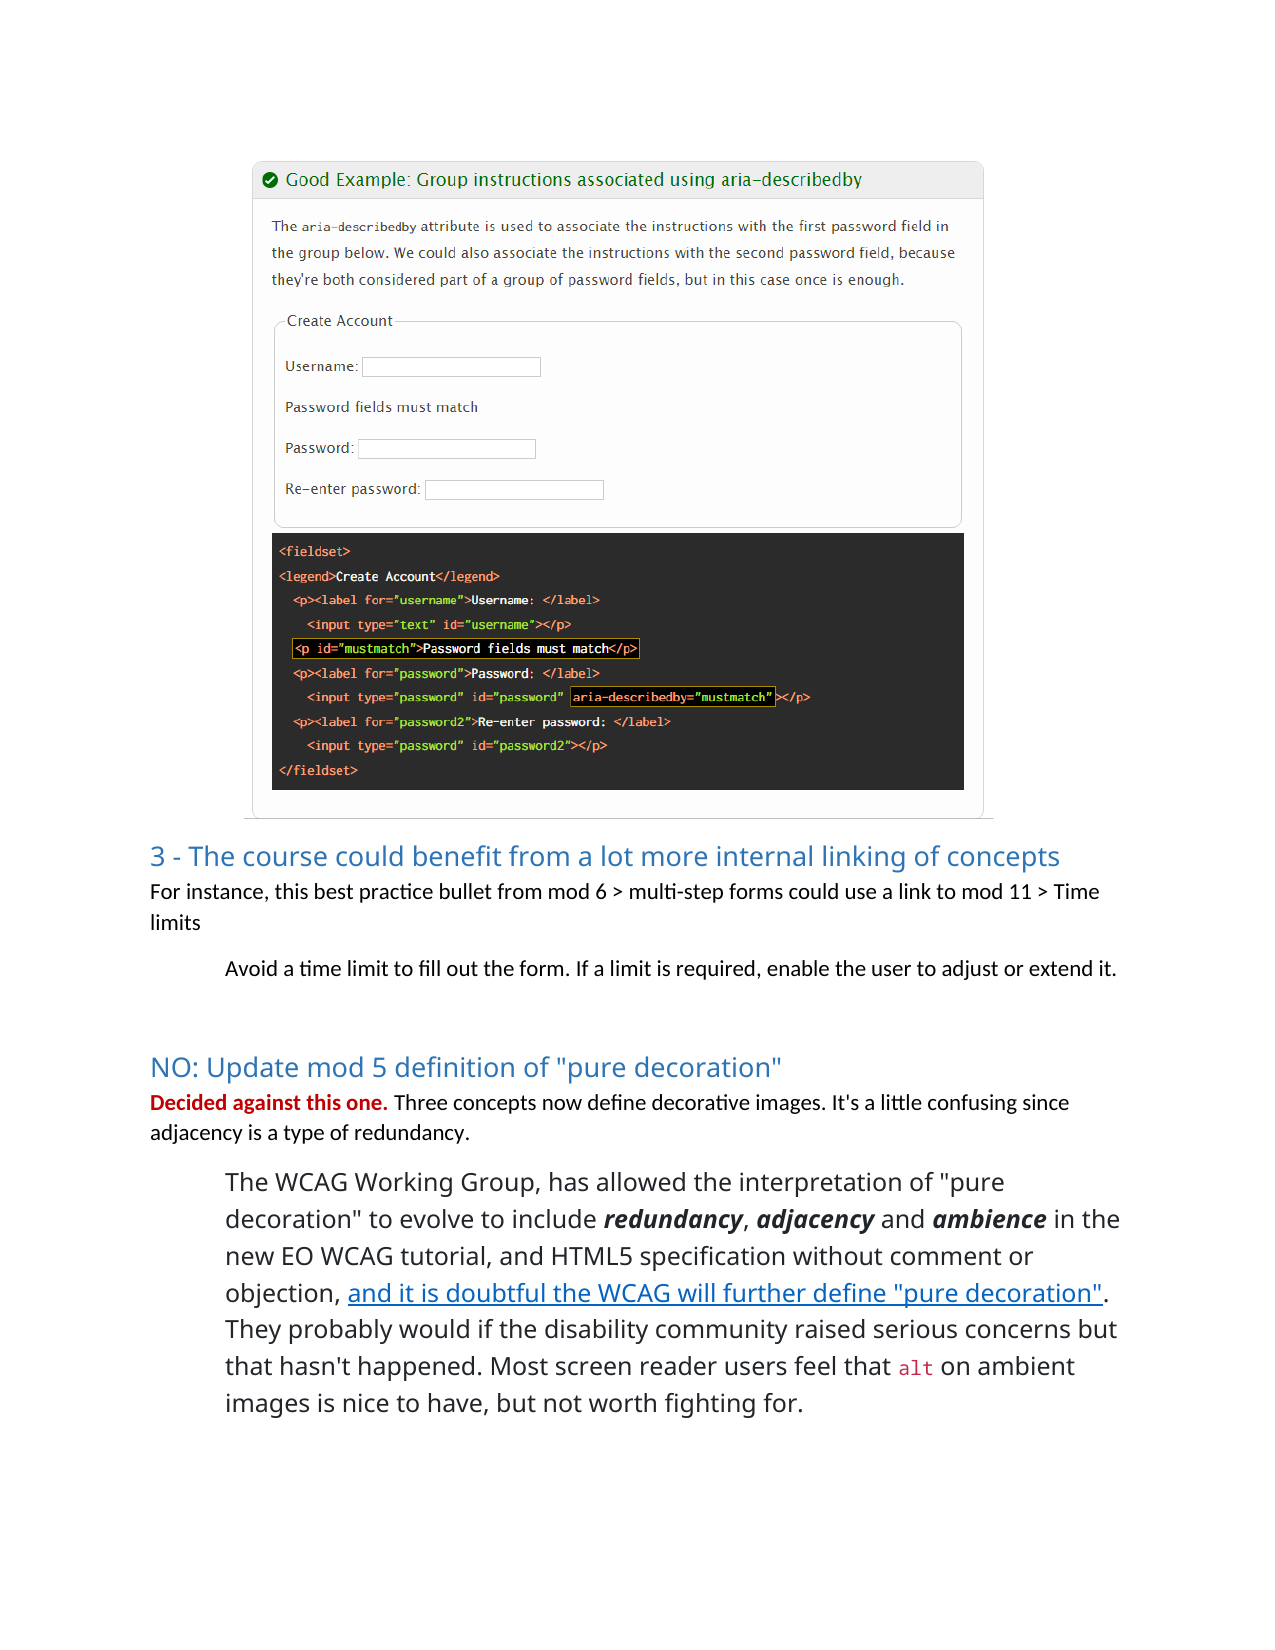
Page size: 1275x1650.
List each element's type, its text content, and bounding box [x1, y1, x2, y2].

subtitle 3 - The course could benefit from a lot more internal linking of concepts [150, 838, 1125, 874]
subtitle NO: Update mod 5 definition of "pure decoration" [150, 1048, 1125, 1085]
text Avoid a time limit to fill out the form. If a limit is required, enable the user to adjust or extend it. [225, 954, 1125, 982]
text For instance, this best practice bullet from mod 6 > multi-step forms could use a link to mod 11 > Time limits [150, 877, 1125, 936]
text The WCAG Working Group, has allowed the interpretation of "pure decoration" to evolve to include redundancy, adjacency and ambience in the new EO WCAG tutorial, and HTML5 specification without comment or objection, and it is doubtful the WCAG will further define "pure decoration". They probably would if the disability community raised serious concerns but that hasn't happened. Most screen reader users feel that alt on ambient images is nice to have, but not worth fighting for. [225, 1165, 1125, 1420]
text Decided against this one. Three concepts now define decorative images. It's a little confusing since adjacency is a type of redundancy. [150, 1088, 1125, 1146]
